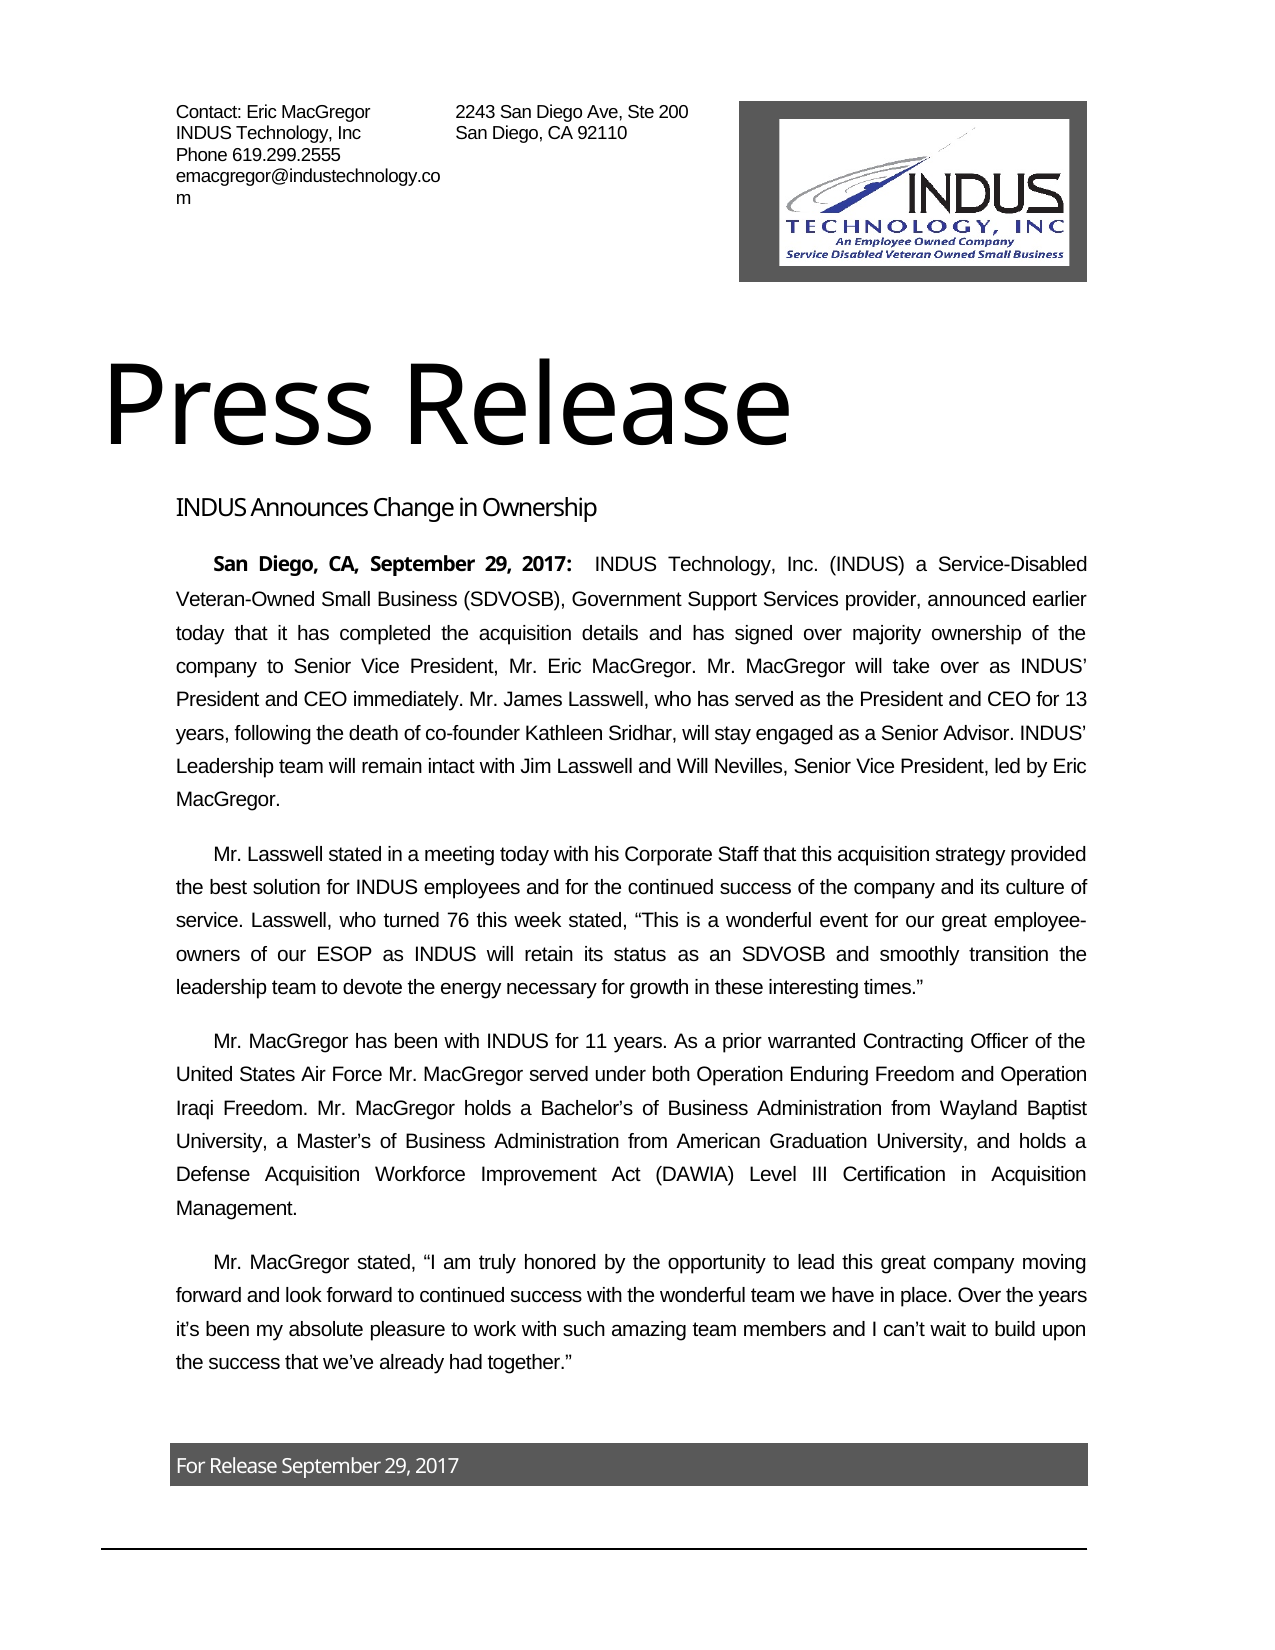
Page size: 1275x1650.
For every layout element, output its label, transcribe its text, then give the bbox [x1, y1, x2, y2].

table_header [739, 101, 1087, 282]
title Press Release [101, 324, 1087, 477]
text Mr. Lasswell stated in a meeting today with his Corporate Staff that this acquisition strategy provided the best solution for INDUS employees and for the continued success of the company and its culture of service. Lasswell, who turned 76 this week stated, “This is a wonderful event for our great employee-owners of our ESOP as INDUS will retain its status as an SDVOSB and smoothly transition the leadership team to devote the energy necessary for growth in these interesting times.” [176, 832, 1087, 999]
picture [779, 119, 1070, 266]
table_header Contact: Eric MacGregor Phone 619.299.2555 emacgregor@industechnology.com [176, 101, 455, 282]
table_header 2243 San Diego Ave, Ste 200 San Diego, CA 92110 [455, 101, 739, 282]
text Mr. MacGregor has been with INDUS for 11 years. As a prior warranted Contracting Officer of the United States Air Force Mr. MacGregor served under both Operation Enduring Freedom and Operation Iraqi Freedom. Mr. MacGregor holds a Bachelor’s of Business Administration from Wayland Baptist University, a Master’s of Business Administration from American Graduation University, and holds a Defense Acquisition Workforce Improvement Act (DAWIA) Level III Certification in Acquisition Management. [176, 1019, 1087, 1219]
text Mr. MacGregor stated, “I am truly honored by the opportunity to lead this great company moving forward and look forward to continued success with the wonderful team we have in place. Over the years it’s been my absolute pleasure to work with such amazing team members and I can’t wait to build upon the success that we’ve already had together.” [176, 1240, 1087, 1374]
text San Diego, CA, : INDUS Technology, Inc. (INDUS) a Service-Disabled Veteran-Owned Small Business (SDVOSB), Government Support Services provider, announced earlier today that it has completed the acquisition details and has signed over majority ownership of the company to Senior Vice President, Mr. Eric MacGregor. Mr. MacGregor will take over as INDUS’ President and CEO immediately. Mr. James Lasswell, who has served as the President and CEO for 13 years, following the death of co-founder Kathleen Sridhar, will stay engaged as a Senior Advisor. INDUS’ Leadership team will remain intact with Jim Lasswell and Will Nevilles, Senior Vice President, led by Eric MacGregor. [176, 544, 1087, 811]
